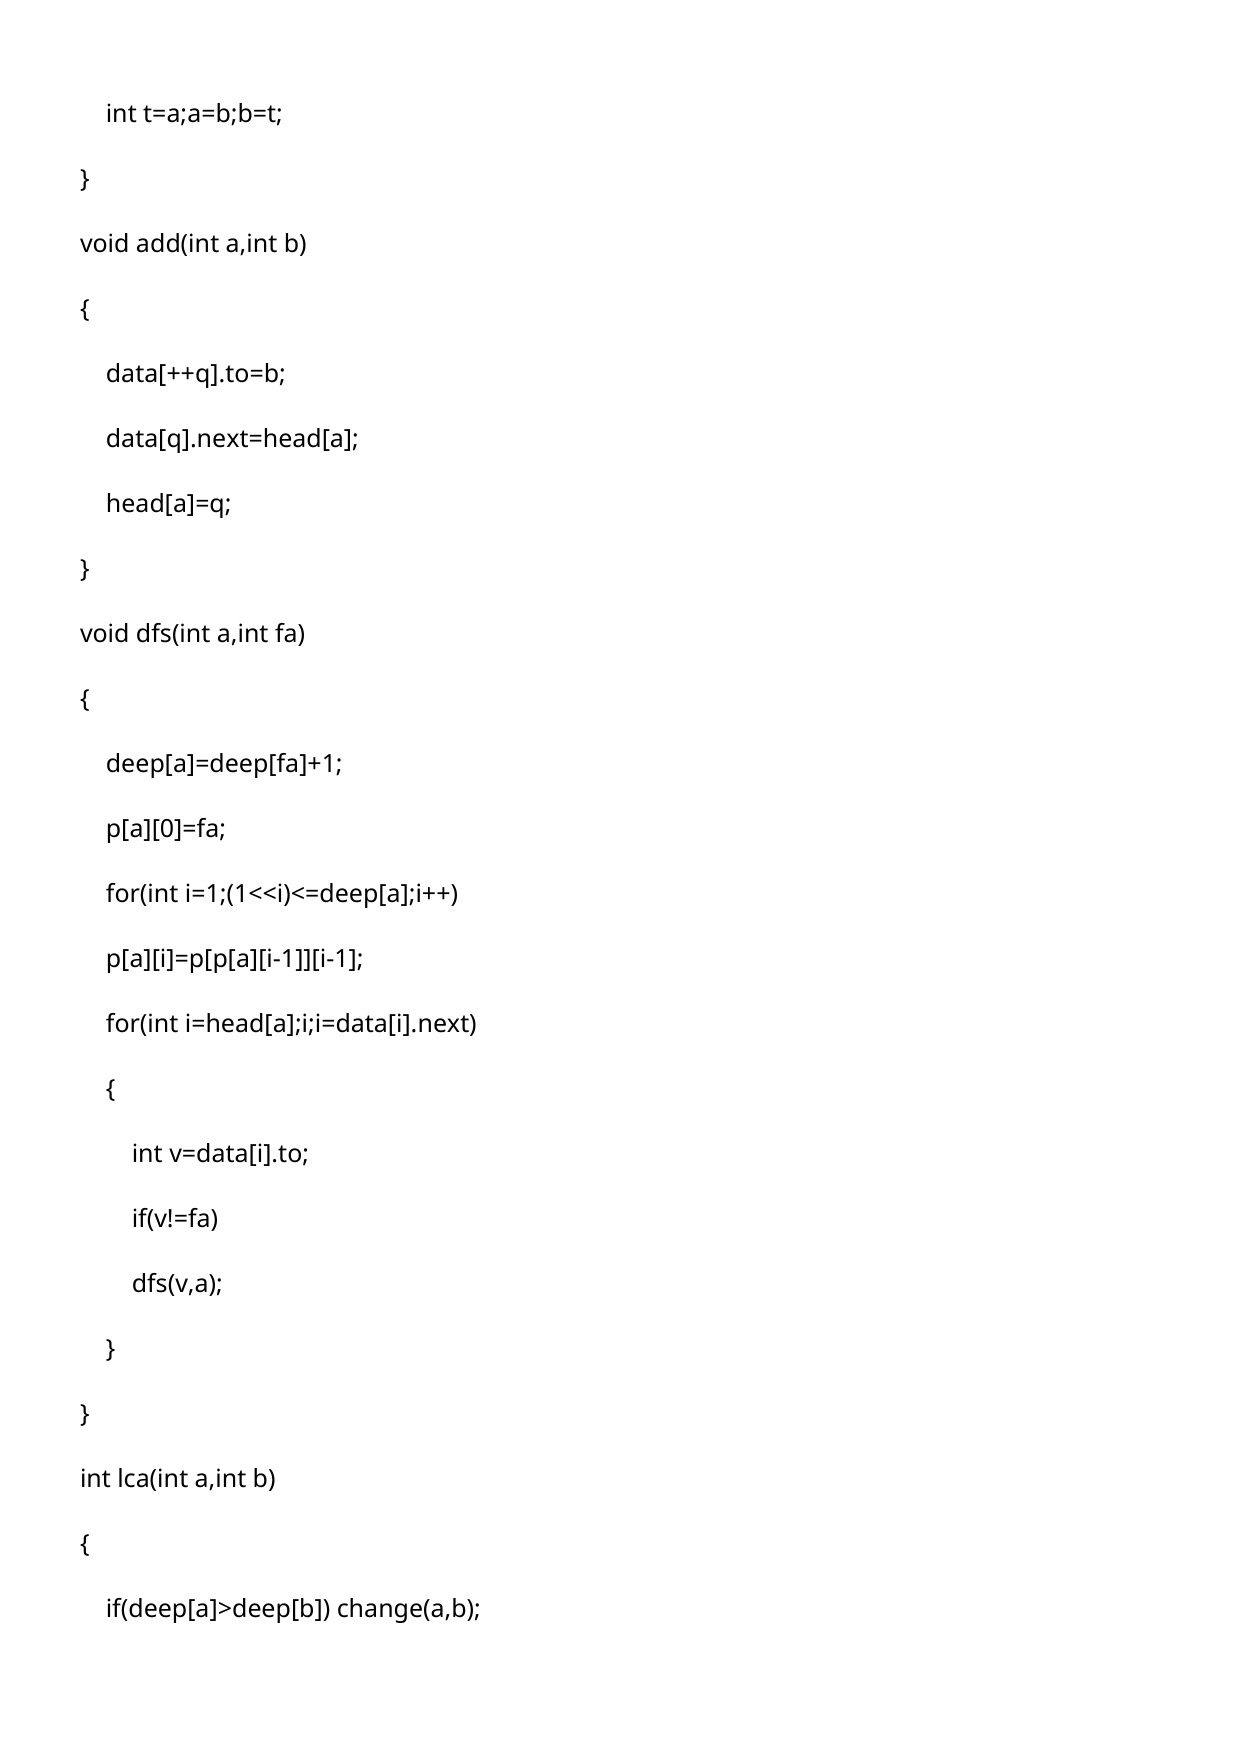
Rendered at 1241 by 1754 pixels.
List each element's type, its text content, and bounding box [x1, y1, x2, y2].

text data[++q].to=b; [80, 341, 1165, 406]
text int t=a;a=b;b=t; [80, 81, 1165, 146]
text } [80, 1316, 1165, 1381]
text deep[a]=deep[fa]+1; [80, 731, 1165, 796]
text int lca(int a,int b) [80, 1446, 1165, 1511]
text int v=data[i].to; [80, 1121, 1165, 1186]
text for(int i=1;(1<<i)<=deep[a];i++) [80, 861, 1165, 926]
text } [80, 1381, 1165, 1446]
text for(int i=head[a];i;i=data[i].next) [80, 991, 1165, 1056]
text { [80, 276, 1165, 341]
text if(v!=fa) [80, 1186, 1165, 1251]
text { [80, 666, 1165, 731]
text if(deep[a]>deep[b]) change(a,b); [80, 1576, 1165, 1641]
text dfs(v,a); [80, 1251, 1165, 1316]
text void dfs(int a,int fa) [80, 601, 1165, 666]
text void add(int a,int b) [80, 211, 1165, 276]
text head[a]=q; [80, 471, 1165, 536]
text { [80, 1056, 1165, 1121]
text p[a][i]=p[p[a][i-1]][i-1]; [80, 926, 1165, 991]
text p[a][0]=fa; [80, 796, 1165, 861]
text { [80, 1511, 1165, 1576]
text data[q].next=head[a]; [80, 406, 1165, 471]
text } [80, 146, 1165, 211]
text } [80, 536, 1165, 601]
